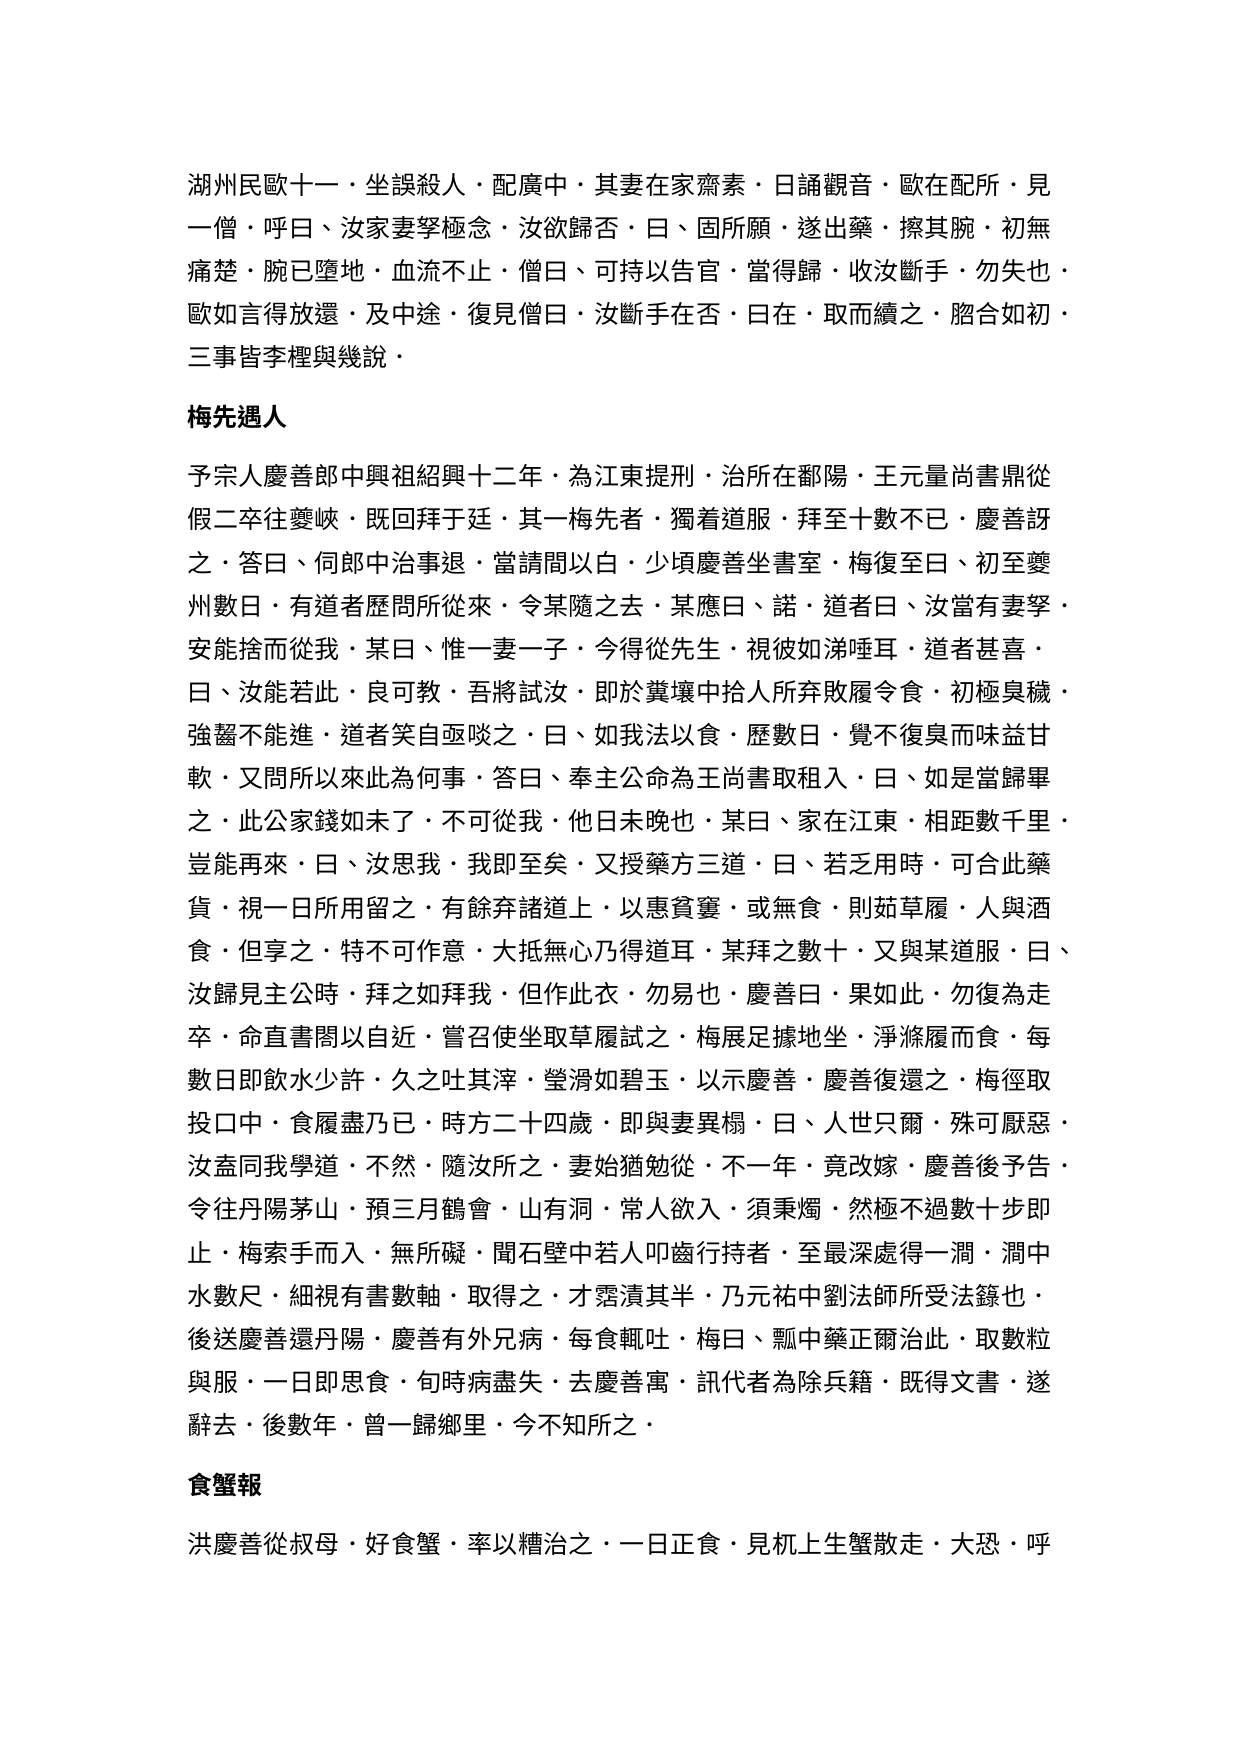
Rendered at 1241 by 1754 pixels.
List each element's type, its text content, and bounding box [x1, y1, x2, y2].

text 湖州民歐十一．坐誤殺人．配廣中．其妻在家齋素．日誦觀音．歐在配所．見一僧．呼曰、汝家妻孥極念．汝欲歸否．曰、固所願．遂出藥．擦其腕．初無痛楚．腕已墮地．血流不止．僧曰、可持以告官．當得歸．收汝斷手．勿失也．歐如言得放還．及中途．復見僧曰．汝斷手在否．曰在．取而續之．脗合如初．三事皆李檉與幾說． [187, 164, 1053, 374]
text 梅先遇人 [187, 397, 1053, 434]
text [187, 1524, 1053, 1562]
text 食蟹報 [187, 1464, 1053, 1502]
text 予宗人慶善郎中興祖紹興十二年．為江東提刑．治所在鄱陽．王元量尚書鼎從假二卒往夔峽．既回拜于廷．其一梅先者．獨着道服．拜至十數不已．慶善訝之．答曰、伺郎中治事退．當請間以白．少頃慶善坐書室．梅復至曰、初至夔州數日．有道者歷問所從來．令某隨之去．某應曰、諾．道者曰、汝當有妻孥．安能捨而從我．某曰、惟一妻一子．今得從先生．視彼如涕唾耳．道者甚喜．曰、汝能若此．良可教．吾將試汝．即於糞壤中拾人所弃敗履令食．初極臭穢．強齧不能進．道者笑自亟啖之．曰、如我法以食．歷數日．覺不復臭而味益甘軟．又問所以來此為何事．答曰、奉主公命為王尚書取租入．曰、如是當歸畢之．此公家錢如未了．不可從我．他日未晚也．某曰、家在江東．相距數千里．豈能再來．曰、汝思我．我即至矣．又授藥方三道．曰、若乏用時．可合此藥貨．視一日所用留之．有餘弃諸道上．以惠貧窶．或無食．則茹草履．人與酒食．但享之．特不可作意．大抵無心乃得道耳．某拜之數十．又與某道服．曰、汝歸見主公時．拜之如拜我．但作此衣．勿易也．慶善曰．果如此．勿復為走卒．命直書閤以自近．嘗召使坐取草履試之．梅展足據地坐．淨滌履而食．每數日即飲水少許．久之吐其滓．瑩滑如碧玉．以示慶善．慶善復還之．梅徑取投口中．食履盡乃已．時方二十四歲．即與妻異榻．曰、人世只爾．殊可厭惡．汝盍同我學道．不然．隨汝所之．妻始猶勉從．不一年．竟改嫁．慶善後予告．令往丹陽茅山．預三月鶴會．山有洞．常人欲入．須秉燭．然極不過數十步即止．梅索手而入．無所礙．聞石壁中若人叩齒行持者．至最深處得一澗．澗中水數尺．細視有書數軸．取得之．才霑漬其半．乃元祐中劉法師所受法籙也．後送慶善還丹陽．慶善有外兄病．每食輒吐．梅曰、瓢中藥正爾治此．取數粒與服．一日即思食．旬時病盡失．去慶善寓．訊代者為除兵籍．既得文書．遂辭去．後數年．曾一歸鄉里．今不知所之． [187, 456, 1053, 1442]
